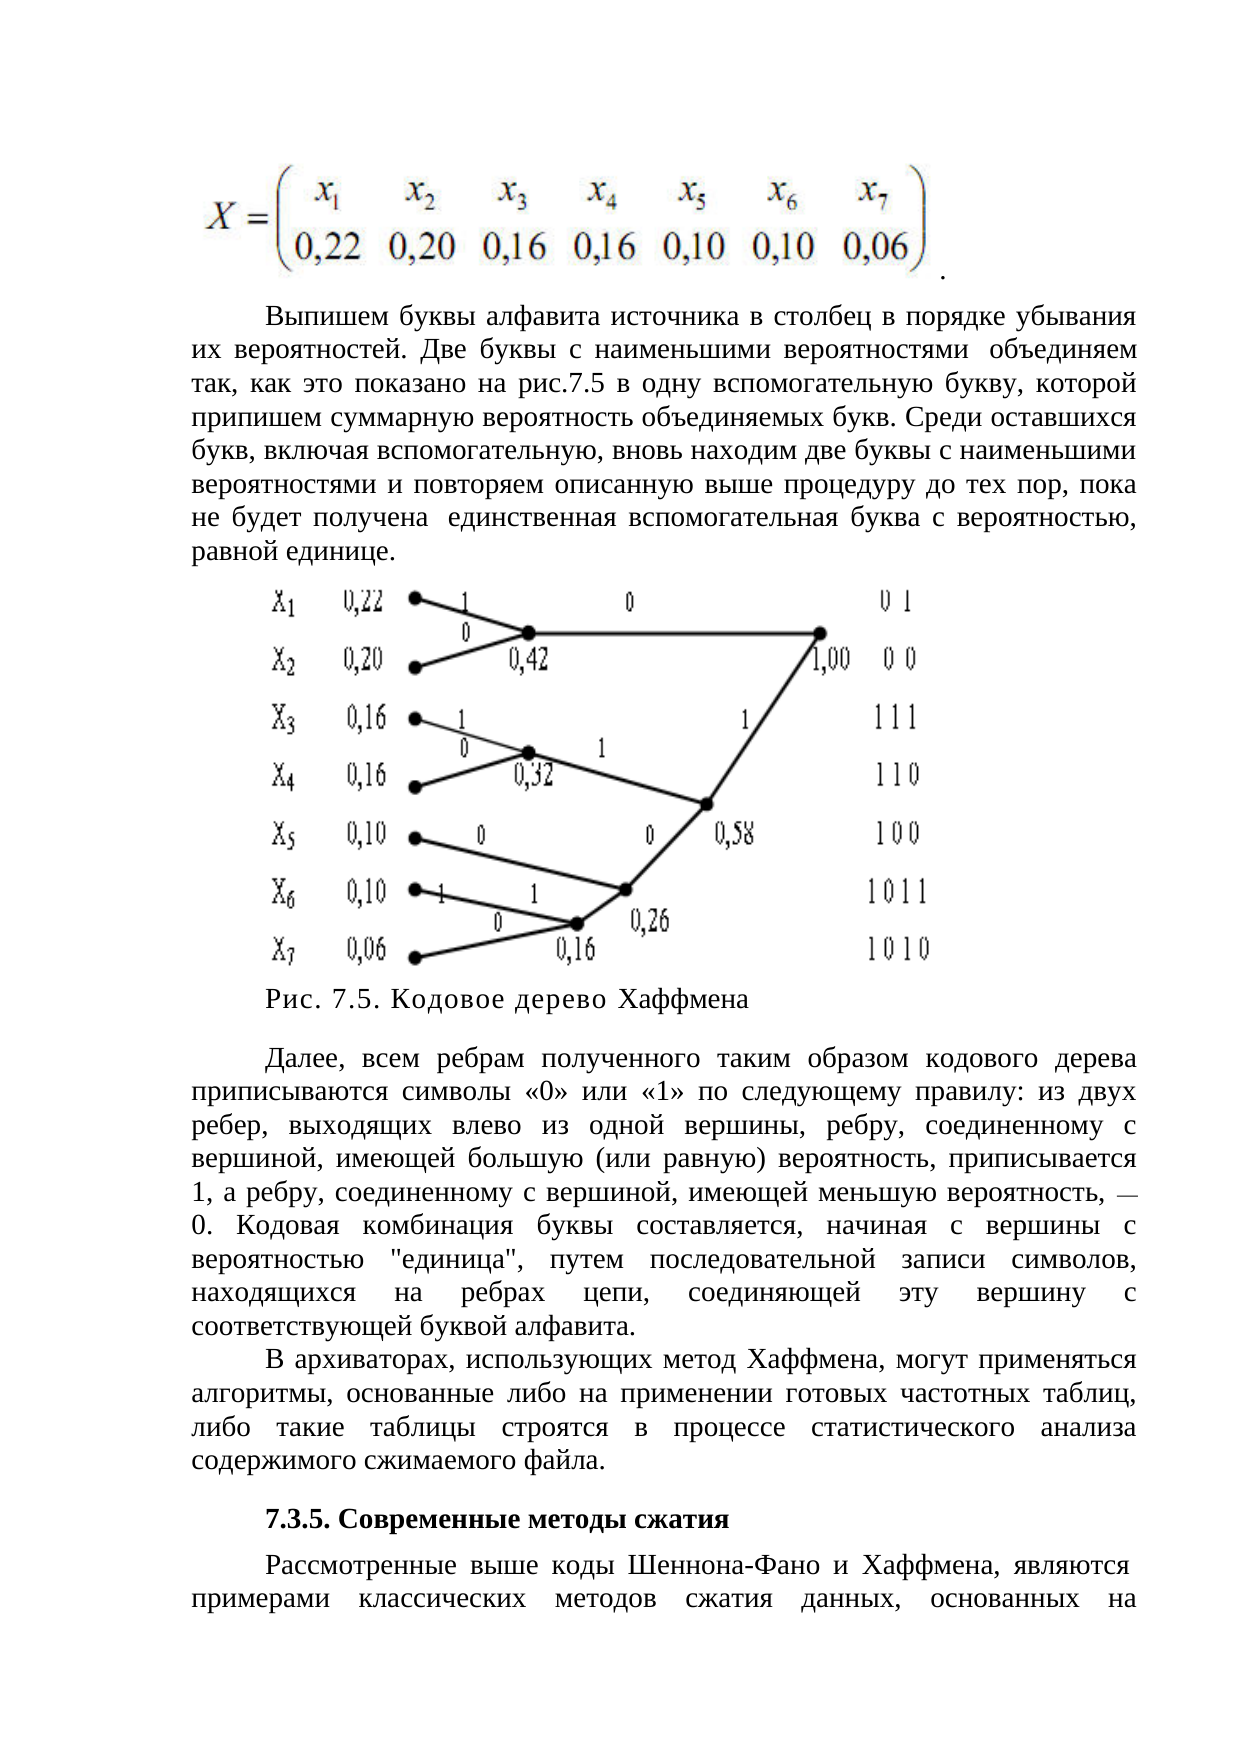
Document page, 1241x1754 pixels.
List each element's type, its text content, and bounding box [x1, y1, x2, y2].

text Выпишем буквы алфавита источника в столбец в порядке убывания их вероятностей. Две буквы с наименьшими вероятностями объединяем так, как это показано на рис.7.5 в одну вспомогательную букву, которой припишем суммарную вероятность объединяемых букв. Среди оставшихся букв, включая вспомогательную, вновь находим две буквы с наименьшими вероятностями и повторяем описанную выше процедуру до тех пор, пока не будет получена единственная вспомогательная буква с вероятностью, равной единице. [191, 298, 1138, 566]
text В архиваторах, использующих метод Хаффмена, могут применяться алгоритмы, основанные либо на применении готовых частотных таблиц, либо такие таблицы строятся в процессе статистического анализа содержимого сжимаемого файла. [191, 1342, 1138, 1476]
picture [264, 578, 943, 980]
text 7.3.5. Современные методы сжатия [191, 1501, 1138, 1534]
text Далее, всем ребрам полученного таким образом кодового дерева приписываются символы «0» или «1» по следующему правилу: из двух ребер, выходящих влево из одной вершины, ребру, соединенному с вершиной, имеющей большую (или равную) вероятность, приписывается 1, а ребру, соединенному с вершиной, имеющей меньшую вероятность, — 0. Кодовая комбинация буквы составляется, начиная с вершины с вероятностью "единица", путем последовательной записи символов, находящихся на ребрах цепи, соединяющей эту вершину с соответствующей буквой алфавита. [191, 1040, 1138, 1342]
text Рис. 7.5. Кодовое дерево Хаффмена [191, 981, 1138, 1015]
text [191, 1547, 1138, 1614]
picture [191, 151, 939, 280]
